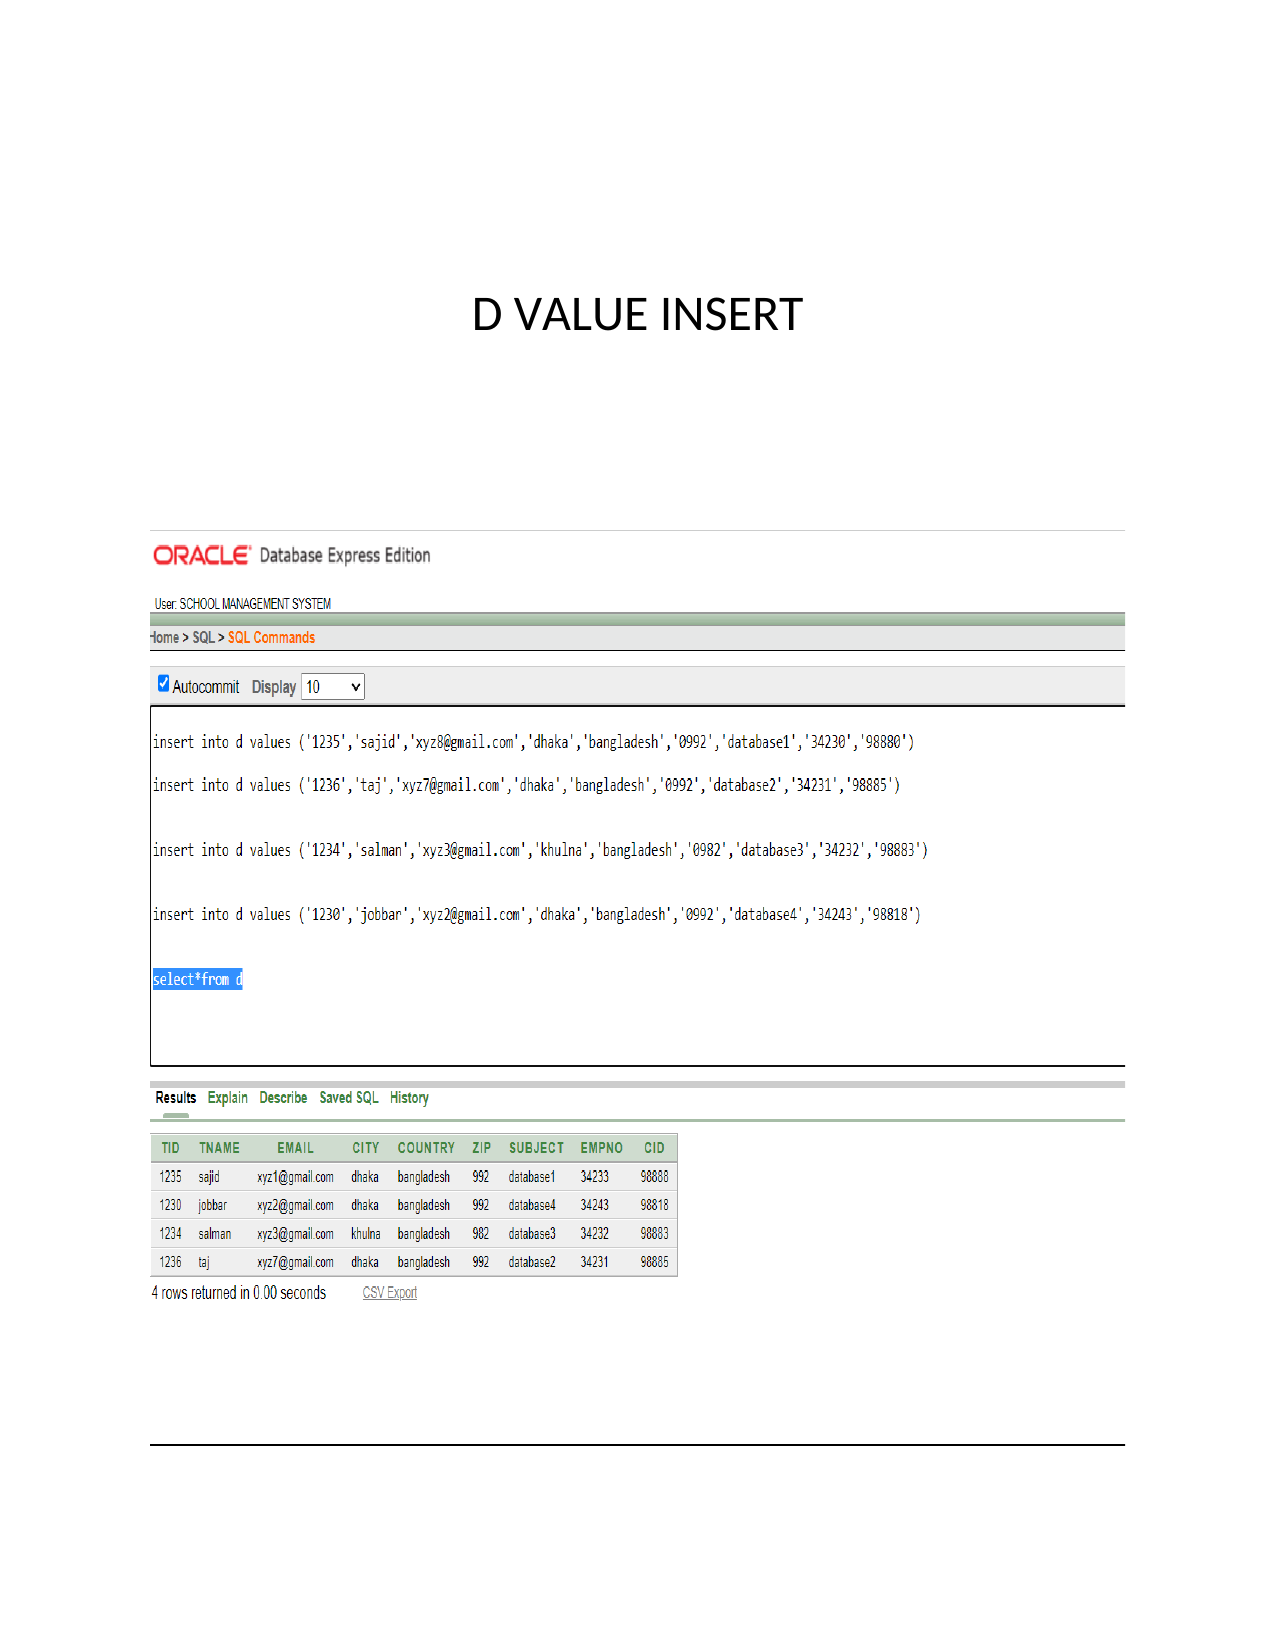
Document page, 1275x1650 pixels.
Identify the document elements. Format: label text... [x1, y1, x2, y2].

picture [150, 530, 1125, 1446]
text D VALUE INSERT [150, 282, 1125, 343]
